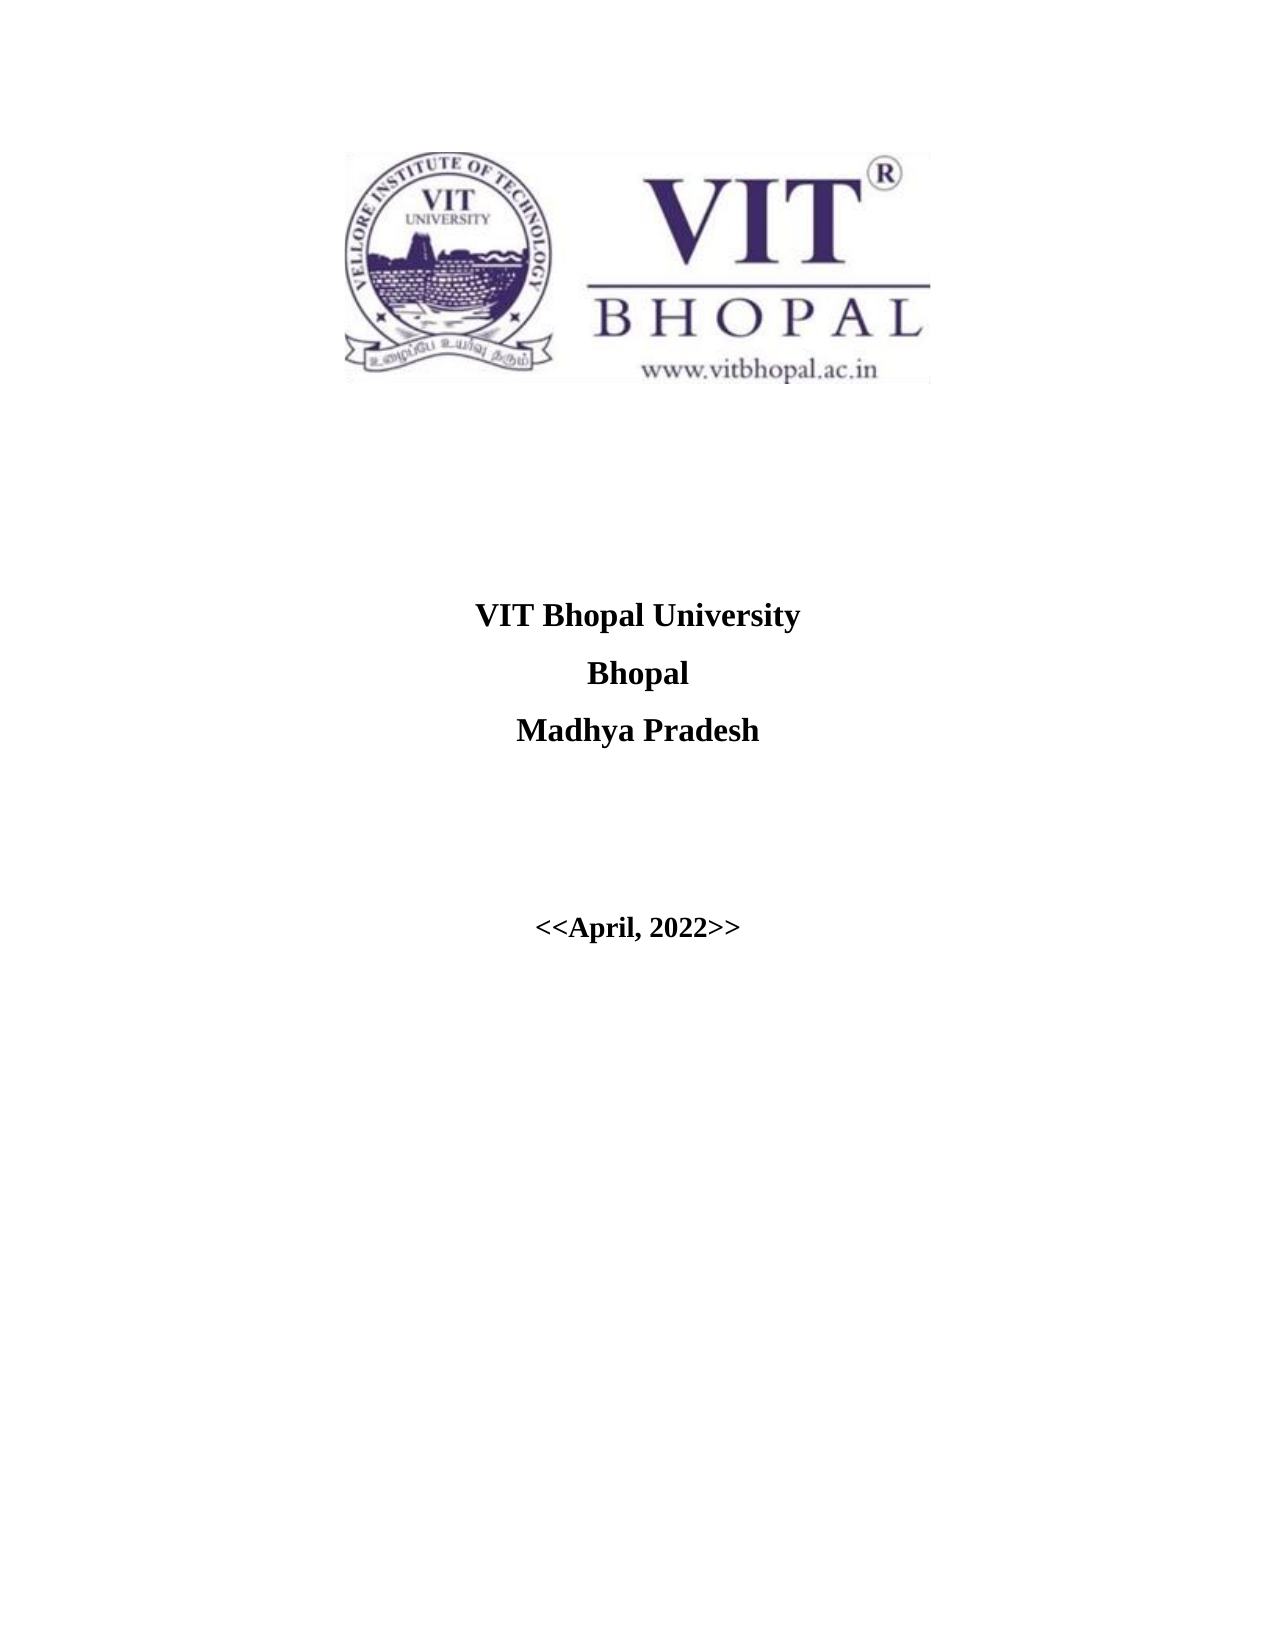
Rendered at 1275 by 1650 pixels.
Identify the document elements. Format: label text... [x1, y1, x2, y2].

subtitle <<April, 2022>> [157, 910, 1119, 943]
picture [344, 152, 931, 384]
text VIT Bhopal University Bhopal [474, 595, 801, 691]
text Madhya Pradesh [157, 711, 1118, 749]
